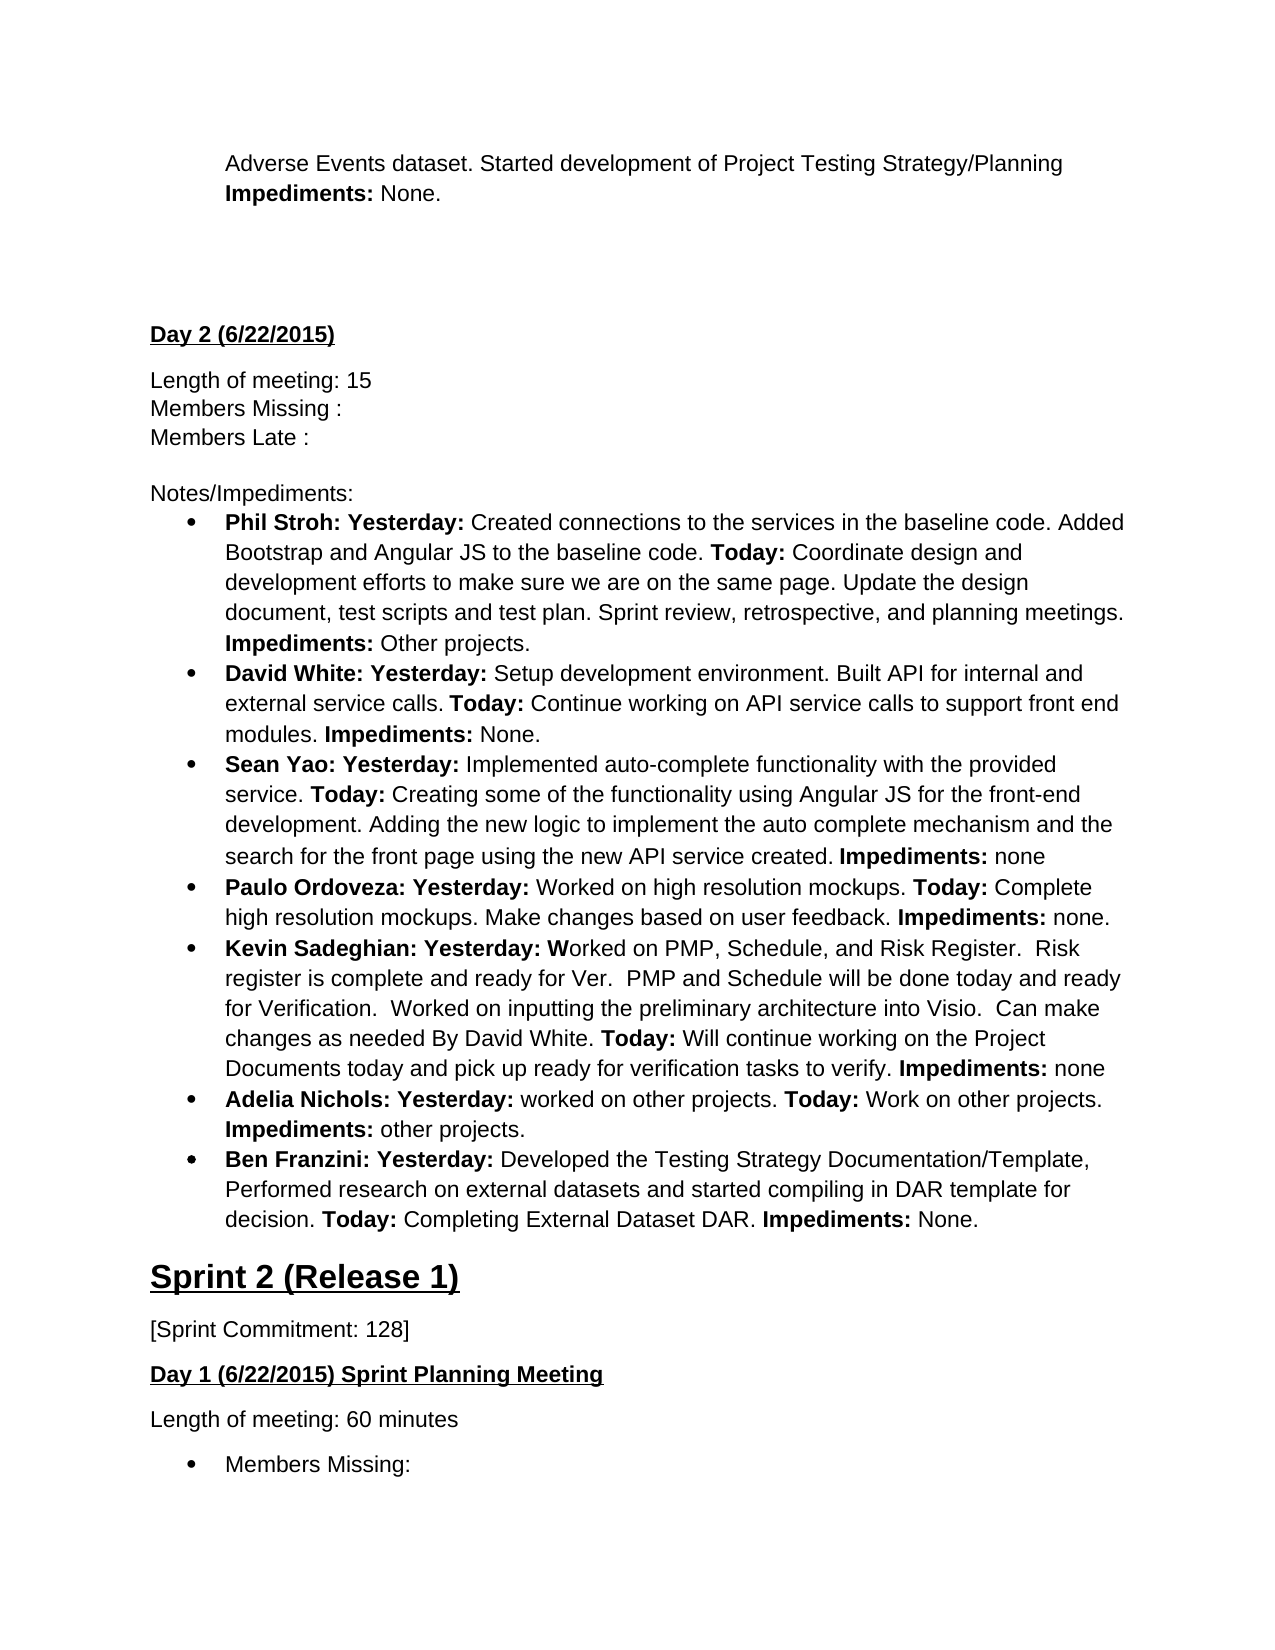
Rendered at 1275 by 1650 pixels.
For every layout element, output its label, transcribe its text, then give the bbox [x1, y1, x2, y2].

list David White: Yesterday: Setup development environment. Built API for internal and external service calls. Today: Continue working on API service calls to support front end modules. Impediments: None. [187, 660, 1125, 747]
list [187, 150, 1125, 207]
text Sprint 2 (Release 1) [150, 1257, 1125, 1296]
text Day 1 (6/22/2015) Sprint Planning Meeting [150, 1361, 1125, 1387]
list Adelia Nichols: Yesterday: worked on other projects. Today: Work on other projects. Impediments: other projects. [187, 1086, 1125, 1142]
list Paulo Ordoveza: Yesterday: Worked on high resolution mockups. Today: Complete high resolution mockups. Make changes based on user feedback. Impediments: none. [187, 874, 1125, 931]
text [Sprint Commitment: 128] [150, 1316, 1125, 1342]
text Members Late : [150, 423, 1125, 450]
list Sean Yao: Yesterday: Implemented auto-complete functionality with the provided service. Today: Creating some of the functionality using Angular JS for the front-end development. Adding the new logic to implement the auto complete mechanism and the search for the front page using the new API service created. Impediments: none [187, 751, 1125, 870]
text Day 2 (6/22/2015) [150, 321, 1125, 348]
text Members Missing : [150, 395, 1125, 421]
text Length of meeting: 15 [150, 367, 1125, 393]
list Ben Franzini: Yesterday: Developed the Testing Strategy Documentation/Template, Performed research on external datasets and started compiling in DAR template for decision. Today: Completing External Dataset DAR. Impediments: None. [187, 1146, 1125, 1233]
text Notes/Impediments: [150, 480, 1125, 507]
list Kevin Sadeghian: Yesterday: Worked on PMP, Schedule, and Risk Register. Risk register is complete and ready for Ver. PMP and Schedule will be done today and ready for Verification. Worked on inputting the preliminary architecture into Visio. Can make changes as needed By David White. Today: Will continue working on the Project Documents today and pick up ready for verification tasks to verify. Impediments: none [187, 934, 1125, 1082]
list Phil Stroh: Yesterday: Created connections to the services in the baseline code. Added Bootstrap and Angular JS to the baseline code. Today: Coordinate design and development efforts to make sure we are on the same page. Update the design document, test scripts and test plan. Sprint review, retrospective, and planning meetings. Impediments: Other projects. [187, 509, 1125, 656]
text Length of meeting: 60 minutes [150, 1406, 1125, 1432]
list Members Missing: [187, 1451, 1125, 1477]
